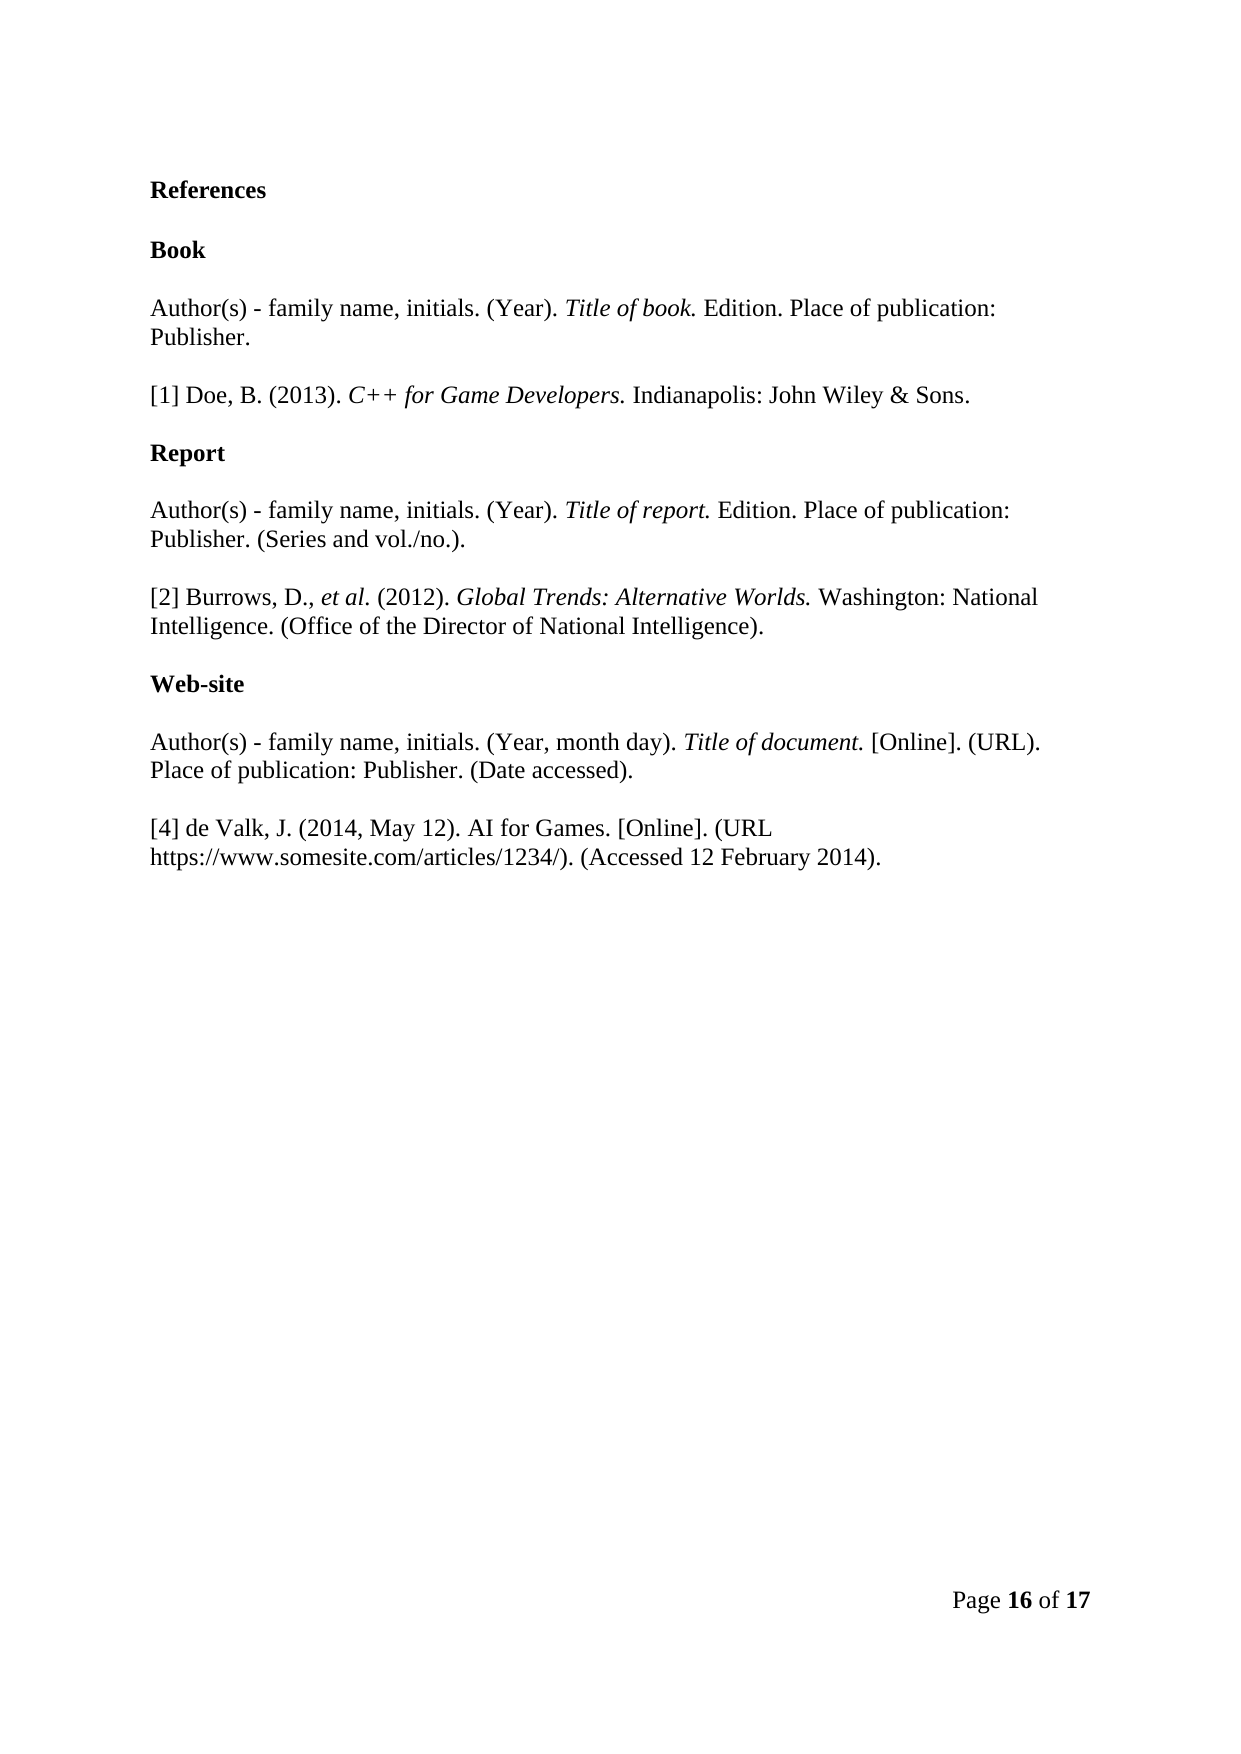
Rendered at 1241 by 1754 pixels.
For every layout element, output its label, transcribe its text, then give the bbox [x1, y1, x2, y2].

subtitle References [150, 175, 1090, 204]
text Web-site [150, 669, 1090, 698]
text [4] de Valk, J. (2014, May 12). AI for Games. [Online]. (URL https://www.somesite.com/articles/1234/). (Accessed 12 February 2014). [150, 813, 1090, 871]
text Author(s) - family name, initials. (Year). Title of book. Edition. Place of publication: Publisher. [150, 293, 1090, 351]
text Author(s) - family name, initials. (Year). Title of report. Edition. Place of publication: Publisher. (Series and vol./no.). [150, 496, 1090, 553]
text [1] Doe, B. (2013). C++ for Game Developers. Indianapolis: John Wiley & Sons. [150, 380, 1090, 408]
text Author(s) - family name, initials. (Year, month day). Title of document. [Online]. (URL). Place of publication: Publisher. (Date accessed). [150, 727, 1090, 784]
text Book [150, 235, 1090, 264]
text [2] Burrows, D., et al. (2012). Global Trends: Alternative Worlds. Washington: National Intelligence. (Office of the Director of National Intelligence). [150, 582, 1090, 640]
text Report [150, 438, 1090, 466]
